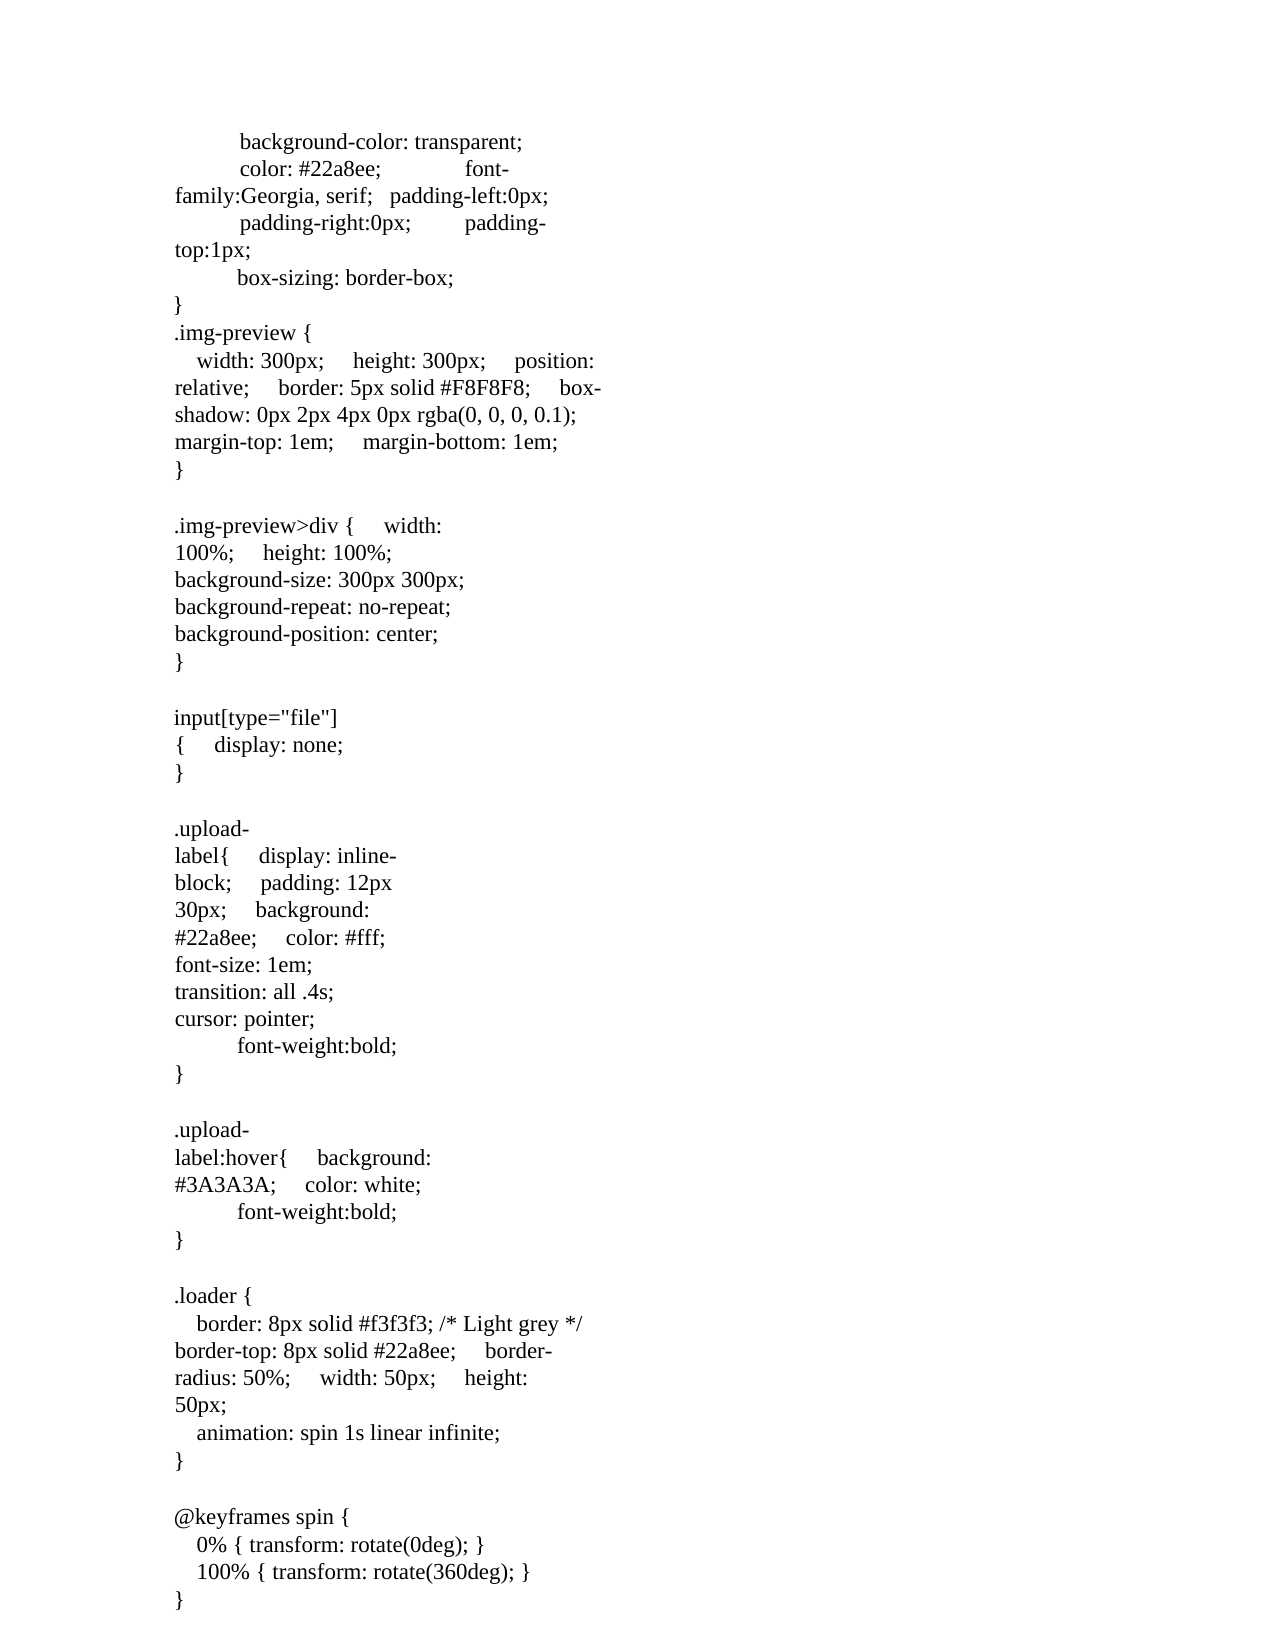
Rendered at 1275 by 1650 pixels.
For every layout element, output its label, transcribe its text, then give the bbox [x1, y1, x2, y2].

text font-weight:bold; [89, 1198, 1208, 1225]
text } [173, 1447, 1208, 1473]
text } [173, 1586, 1208, 1612]
text .upload-label{ display: inline-block; padding: 12px 30px; background: #22a8ee; color: #fff; font-size: 1em; transition: all .4s; cursor: pointer; [173, 815, 401, 1031]
text box-sizing: border-box; [89, 264, 1208, 290]
text animation: spin 1s linear infinite; [173, 1419, 1208, 1445]
text width: 300px; height: 300px; position: relative; border: 5px solid #F8F8F8; box-shadow: 0px 2px 4px 0px rgba(0, 0, 0, 0.1); margin-top: 1em; margin-bottom: 1em; [173, 347, 642, 455]
text } [173, 1060, 1208, 1087]
text } [89, 292, 1208, 318]
text @keyframes spin { [173, 1503, 1208, 1529]
text border: 8px solid #f3f3f3; /* Light grey */ border-top: 8px solid #22a8ee; border-radius: 50%; width: 50px; height: 50px; [173, 1310, 584, 1418]
text .img-preview>div { width: 100%; height: 100%; background-size: 300px 300px; background-repeat: no-repeat; background-position: center; [173, 512, 488, 647]
text 100% { transform: rotate(360deg); } [173, 1558, 1208, 1585]
text input[type="file"] { display: none; [173, 704, 434, 758]
text .img-preview { [173, 319, 1208, 346]
text .upload-label:hover{ background: #3A3A3A; color: white; [173, 1117, 479, 1197]
text } [173, 1226, 1208, 1253]
text } [173, 456, 1208, 482]
text font-weight:bold; [89, 1033, 1208, 1059]
text background-color: transparent; color: #22a8ee; font-family:Georgia, serif; padding-left:0px; padding-right:0px; padding-top:1px; [173, 128, 575, 262]
text 0% { transform: rotate(0deg); } [173, 1531, 1208, 1557]
text .loader { [173, 1282, 1208, 1309]
text } [173, 759, 1208, 786]
text } [173, 648, 1208, 674]
